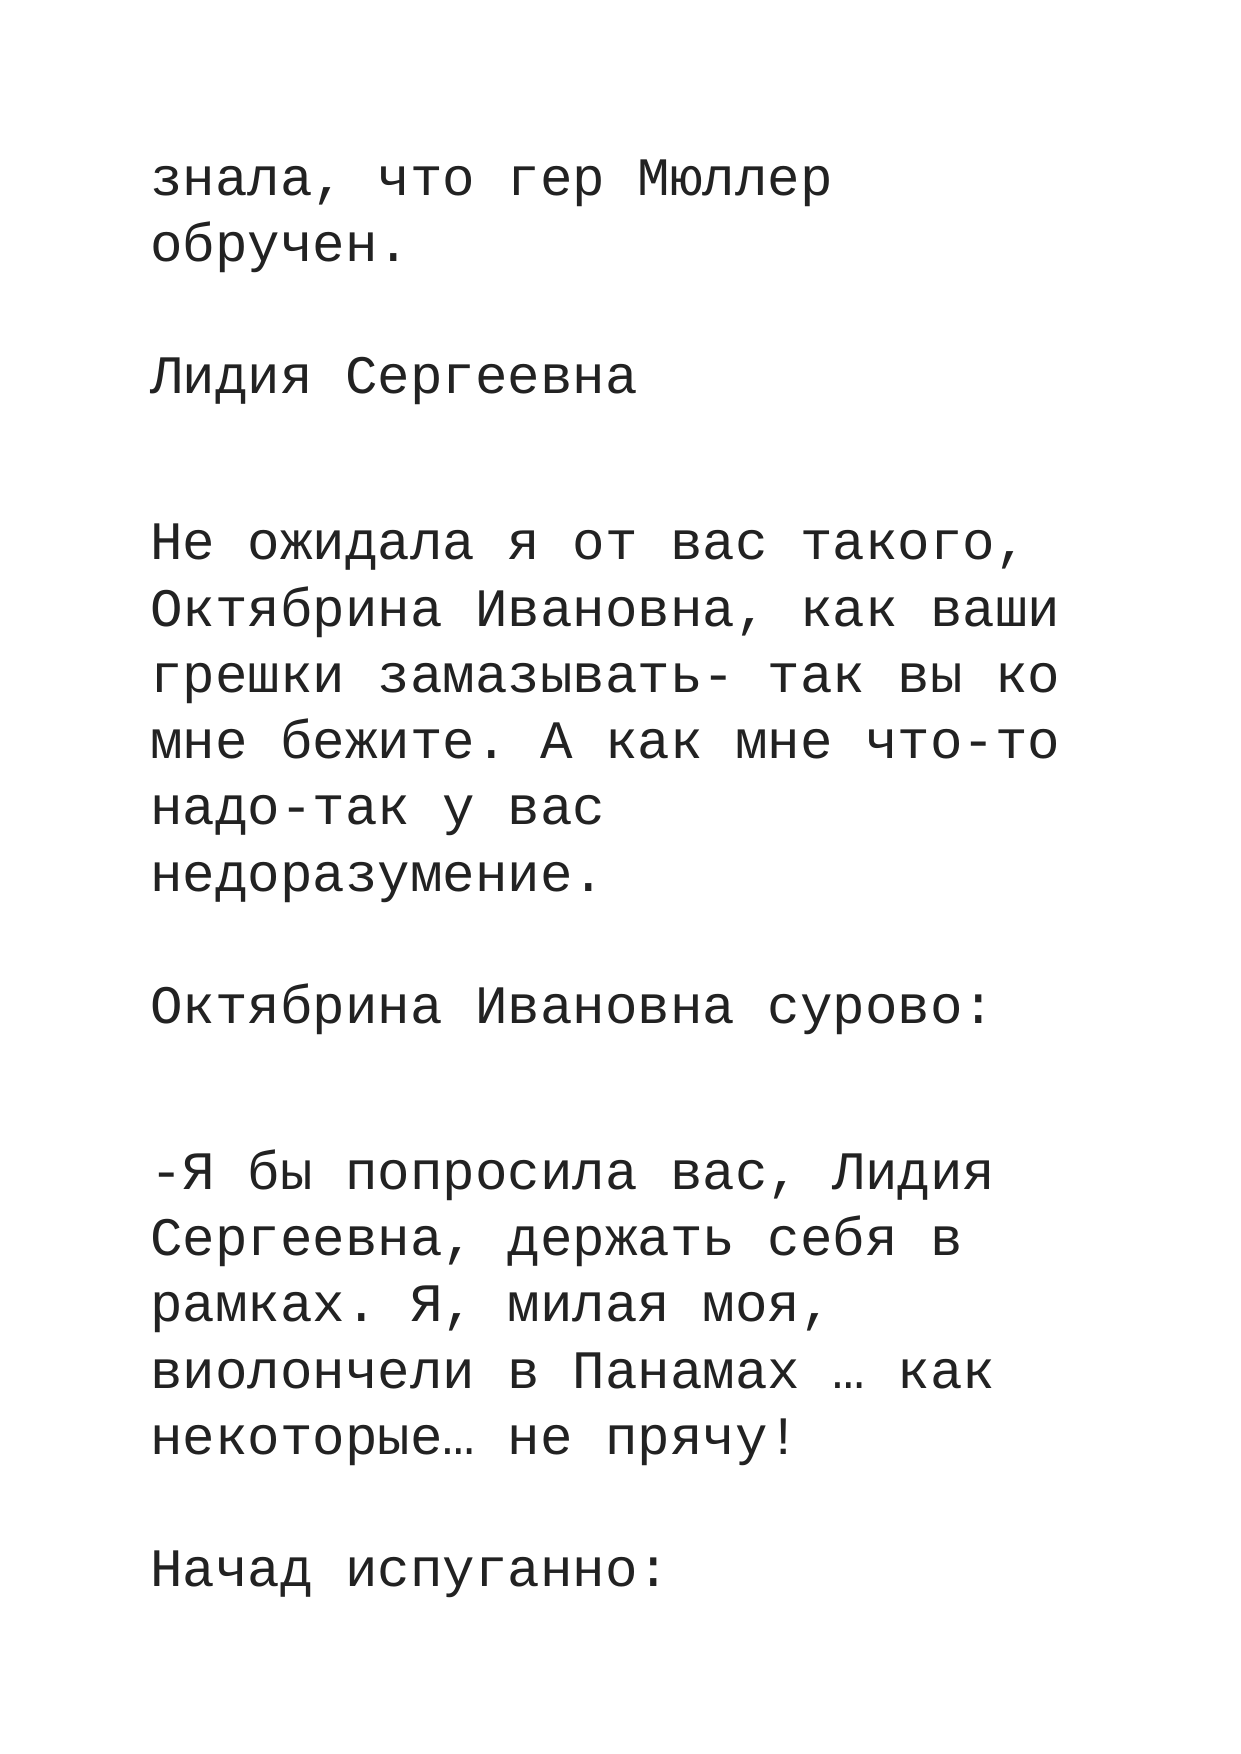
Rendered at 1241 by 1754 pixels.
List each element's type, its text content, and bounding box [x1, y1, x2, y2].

text Не ожидала я от вас такого, Октябрина Ивановна, как ваши грешки замазывать- так вы ко мне бежите. А как мне что-то надо-так у вас недоразумение. Октябрина Ивановна сурово: [150, 514, 1090, 1040]
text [150, 150, 1090, 410]
text -Я бы попросила вас, Лидия Сергеевна, держать себя в рамках. Я, милая моя, виолончели в Панамах … как некоторые… не прячу! Начад испуганно: [150, 1144, 1090, 1603]
